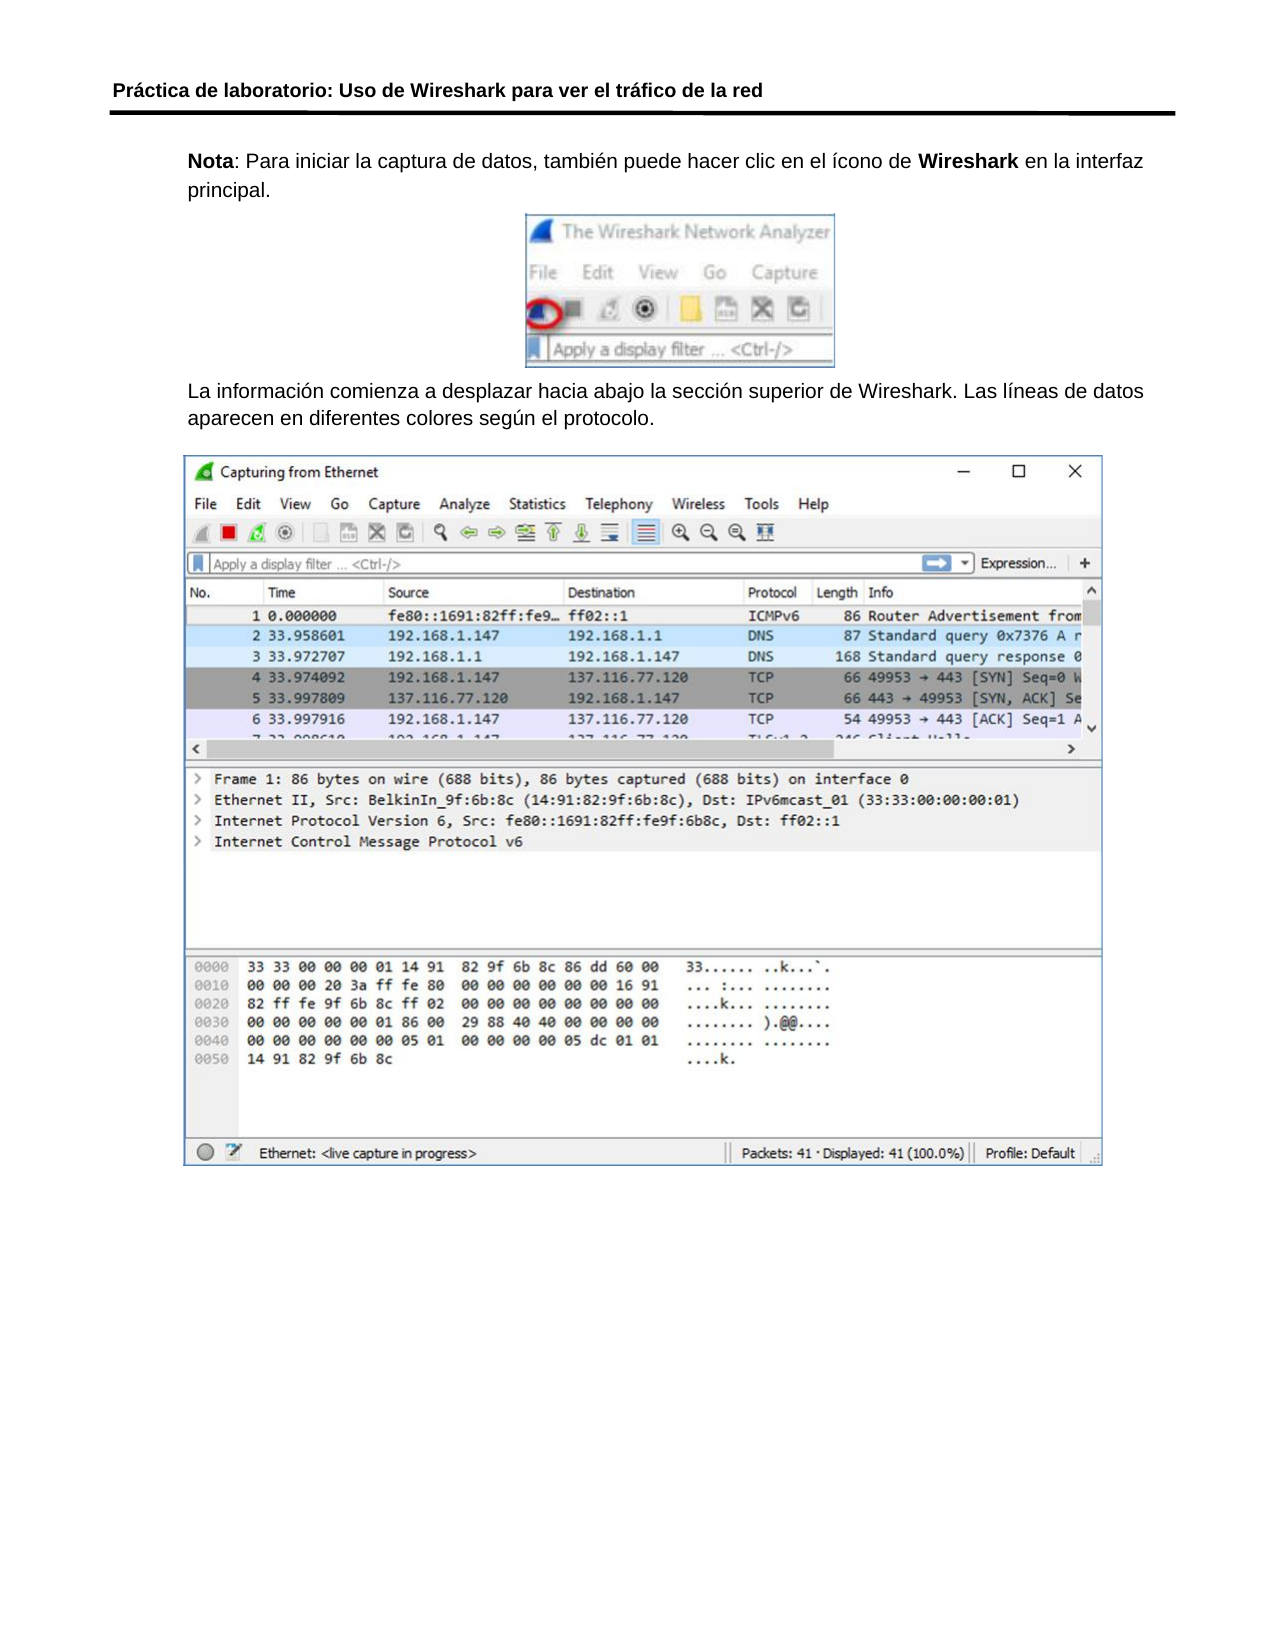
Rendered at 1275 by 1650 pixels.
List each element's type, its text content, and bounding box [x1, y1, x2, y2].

picture [183, 455, 1103, 1166]
text Práctica de laboratorio: Uso de Wireshark para ver el tráfico de la red [112, 78, 1162, 101]
picture [524, 213, 836, 368]
text Nota: Para iniciar la captura de datos, también puede hacer clic en el ícono de Wireshark en la interfaz principal. [187, 149, 1144, 201]
text La información comienza a desplazar hacia abajo la sección superior de Wireshark. Las líneas de datos aparecen en diferentes colores según el protocolo. [187, 379, 1146, 430]
